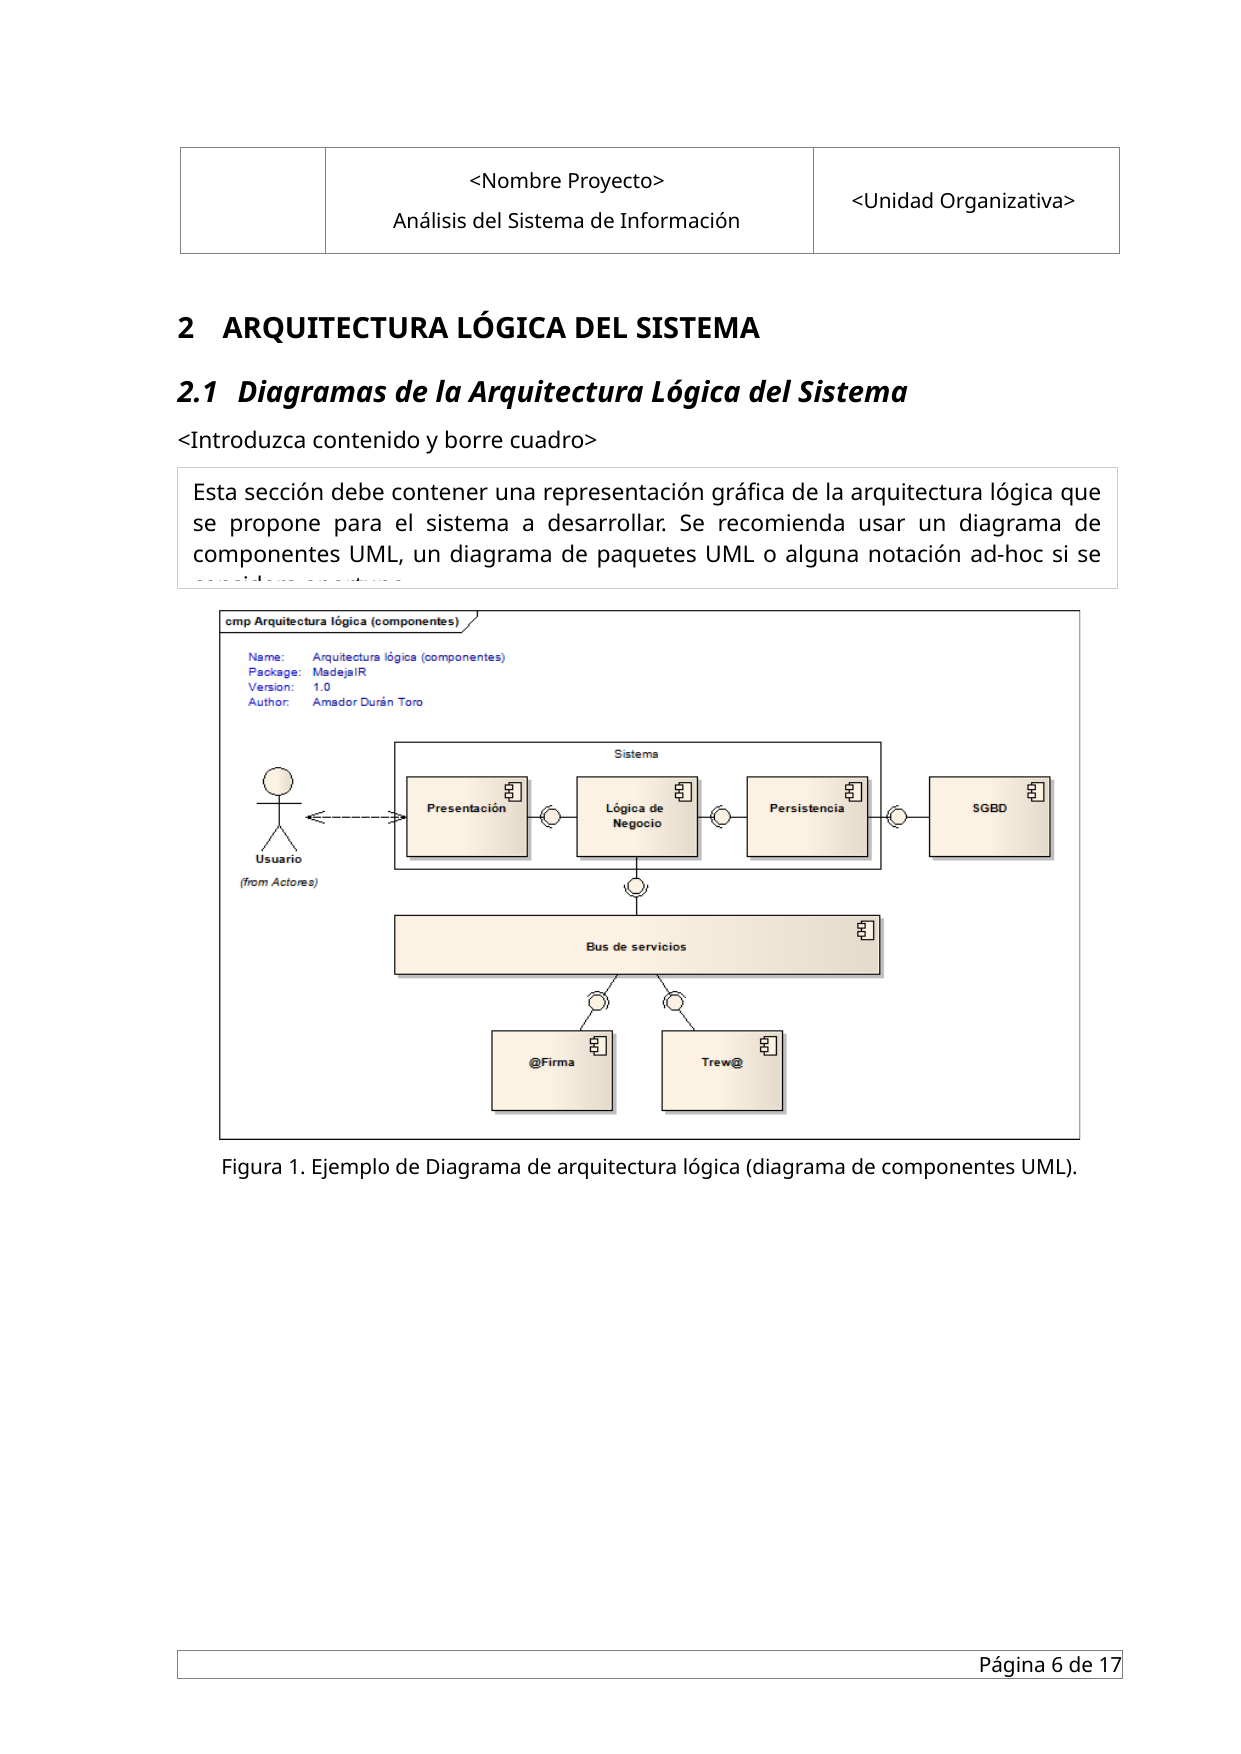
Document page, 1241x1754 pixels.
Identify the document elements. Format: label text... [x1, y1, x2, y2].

picture [218, 609, 1081, 1140]
subtitle Diagramas de la Arquitectura Lógica del Sistema [177, 372, 1122, 411]
text <Introduzca contenido y borre cuadro> [177, 424, 1122, 455]
subtitle ARQUITECTURA LÓGICA DEL SISTEMA [177, 307, 1122, 347]
